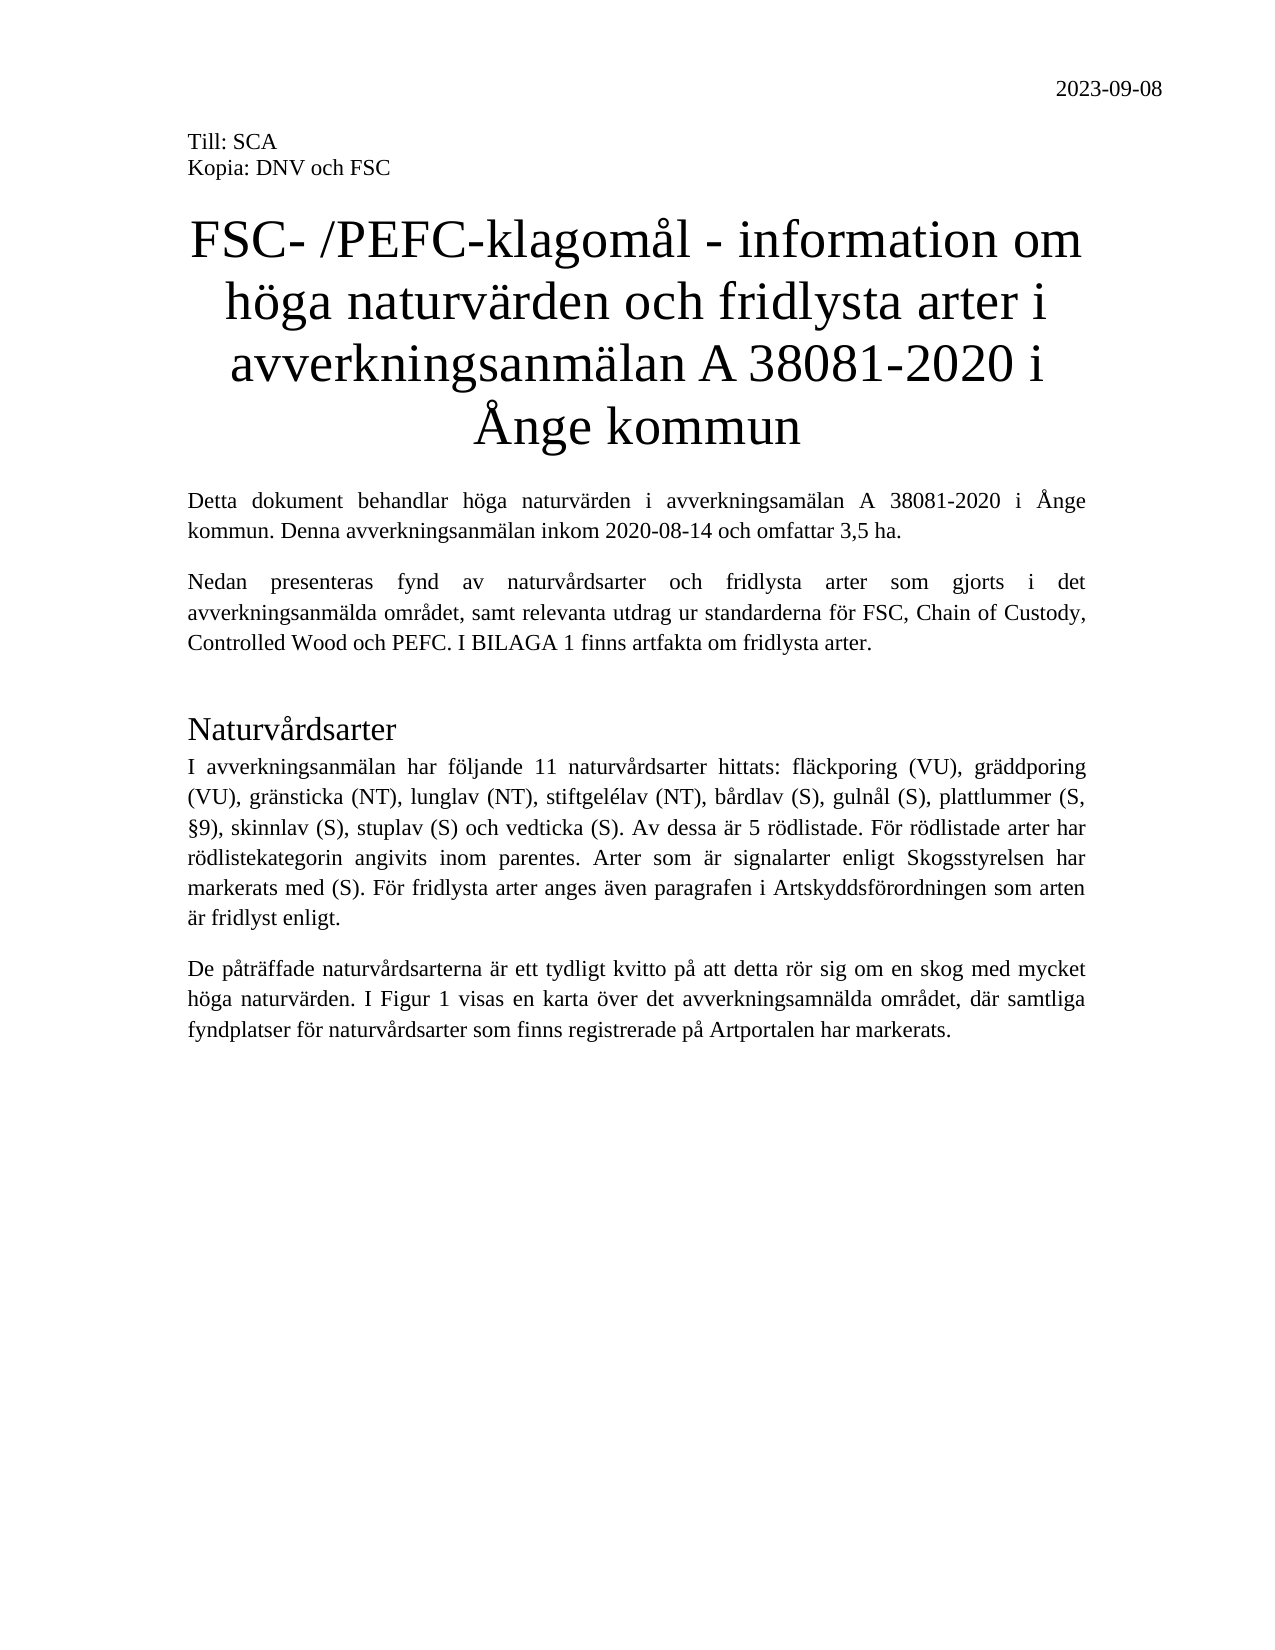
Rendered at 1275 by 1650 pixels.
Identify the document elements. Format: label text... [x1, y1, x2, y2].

text I avverkningsanmälan har följande 11 naturvårdsarter hittats: fläckporing (VU), gräddporing (VU), gränsticka (NT), lunglav (NT), stiftgelélav (NT), bårdlav (S), gulnål (S), plattlummer (S, §9), skinnlav (S), stuplav (S) och vedticka (S). Av dessa är 5 rödlistade. För rödlistade arter har rödlistekategorin angivits inom parentes. Arter som är signalarter enligt Skogsstyrelsen har markerats med (S). För fridlysta arter anges även paragrafen i Artskyddsförordningen som arten är fridlyst enligt. [187, 753, 1087, 931]
text De påträffade naturvårdsarterna är ett tydligt kvitto på att detta rör sig om en skog med mycket höga naturvärden. I Figur 1 visas en karta över det avverkningsamnälda området, där samtliga fyndplatser för naturvårdsarter som finns registrerade på Artportalen har markerats. [187, 955, 1087, 1042]
title FSC- /PEFC-klagomål - information om höga naturvärden och fridlysta arter i avverkningsanmälan A 38081-2020 i Ånge kommun [187, 207, 1087, 456]
subtitle Naturvårdsarter [187, 709, 1087, 747]
text Detta dokument behandlar höga naturvärden i avverkningsamälan A 38081-2020 i Ånge kommun. Denna avverkningsanmälan inkom 2020-08-14 och omfattar 3,5 ha. [187, 487, 1087, 544]
text Nedan presenteras fynd av naturvårdsarter och fridlysta arter som gjorts i det avverkningsanmälda området, samt relevanta utdrag ur standarderna för FSC, Chain of Custody, Controlled Wood och PEFC. I BILAGA 1 finns artfakta om fridlysta arter. [187, 568, 1087, 655]
